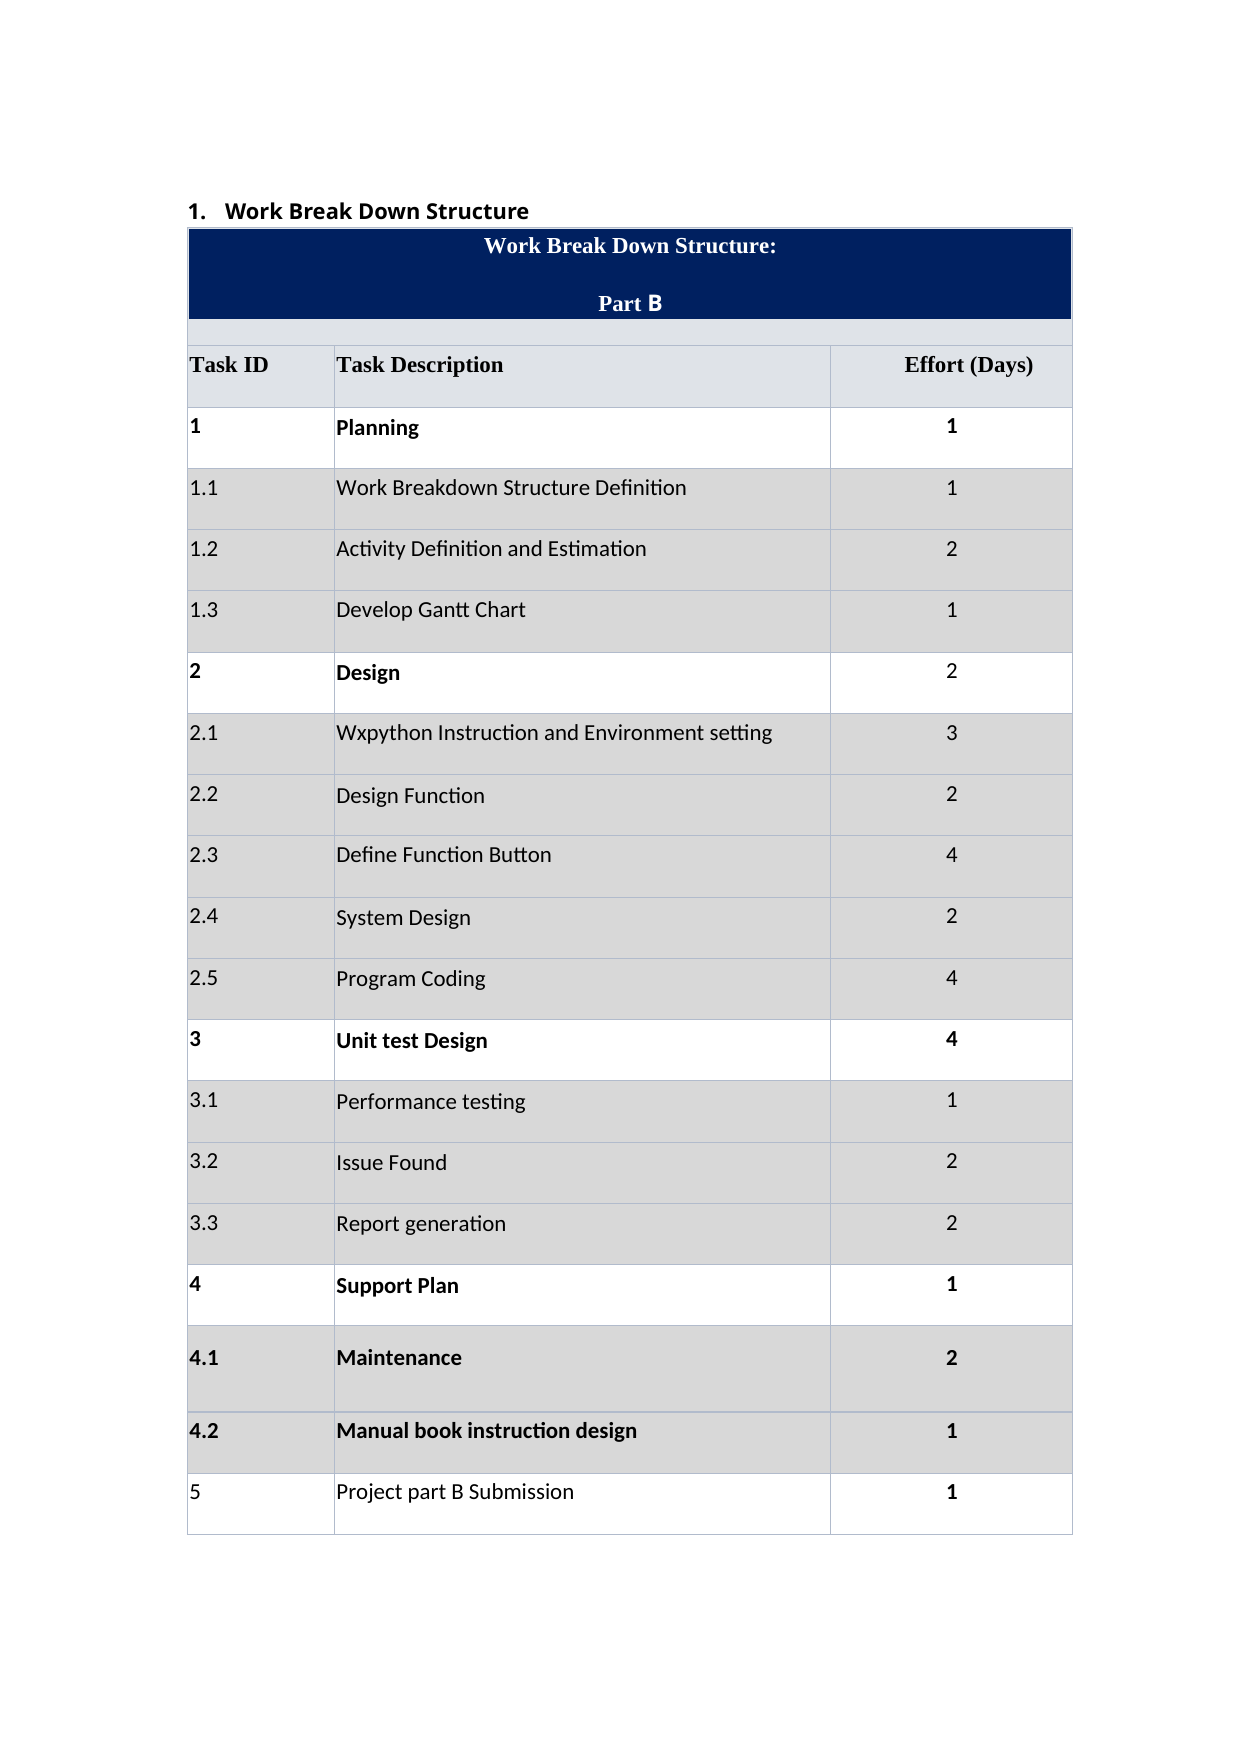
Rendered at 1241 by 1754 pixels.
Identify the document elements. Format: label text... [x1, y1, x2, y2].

table_cell 3.3 [188, 1204, 334, 1264]
table_cell 2.5 [188, 959, 334, 1019]
table_cell Work Breakdown Structure Definition [335, 469, 830, 529]
table_cell 1.3 [188, 591, 334, 652]
table_cell 1 [831, 408, 1072, 468]
table_cell 1 [831, 1265, 1072, 1325]
table_cell Support Plan [335, 1265, 830, 1325]
table_cell 2 [831, 1204, 1072, 1264]
table_cell 5 [188, 1474, 334, 1534]
table_header Work Break Down Structure: Part B [188, 228, 1072, 345]
table_cell 4 [831, 1020, 1072, 1080]
table_cell Unit test Design [335, 1020, 830, 1080]
table_cell 1.2 [188, 530, 334, 590]
table_cell Design [335, 653, 830, 713]
table_cell Issue Found [335, 1143, 830, 1203]
table_cell 3.1 [188, 1081, 334, 1142]
table_cell Planning [335, 408, 830, 468]
table_cell 2 [831, 530, 1072, 590]
table_cell System Design [335, 898, 830, 958]
table_cell Performance testing [335, 1081, 830, 1142]
table_cell 1 [831, 1081, 1072, 1142]
table_cell 1.1 [188, 469, 334, 529]
table_cell Report generation [335, 1204, 830, 1264]
list Work Break Down Structure [187, 194, 1053, 227]
table_cell Wxpython Instruction and Environment setting [335, 714, 830, 774]
table_cell 2.1 [188, 714, 334, 774]
table_cell Design Function [335, 775, 830, 835]
table_cell Task ID [188, 346, 334, 407]
table_cell 3 [188, 1020, 334, 1080]
table_cell 3 [831, 714, 1072, 774]
table_cell 4 [188, 1265, 334, 1325]
table_cell Task Description [335, 346, 830, 407]
table_cell 2 [831, 1143, 1072, 1203]
table_cell 1 [831, 469, 1072, 529]
table_cell 2 [831, 775, 1072, 835]
table_cell 2.2 [188, 775, 334, 835]
table_cell 2 [831, 653, 1072, 713]
table_cell 1 [188, 408, 334, 468]
table_cell Project part B Submission [335, 1474, 830, 1534]
table_cell Define Function Button [335, 836, 830, 897]
table_cell 3.2 [188, 1143, 334, 1203]
table_cell Effort (Days) [831, 346, 1072, 407]
table_cell 4 [831, 959, 1072, 1019]
table_cell Develop Gantt Chart [335, 591, 830, 652]
table_cell Manual book instruction design [335, 1413, 830, 1473]
table_cell 1 [831, 1474, 1072, 1534]
table_cell Activity Definition and Estimation [335, 530, 830, 590]
table_cell 2.3 [188, 836, 334, 897]
table_cell Program Coding [335, 959, 830, 1019]
table_cell 1 [831, 1413, 1072, 1473]
table_cell 4 [831, 836, 1072, 897]
table_cell 2 [831, 898, 1072, 958]
table_cell 4.1 [188, 1326, 334, 1411]
table_cell 2 [188, 653, 334, 713]
table_cell Maintenance [335, 1326, 830, 1411]
table_cell 1 [831, 591, 1072, 652]
table_cell 4.2 [188, 1413, 334, 1473]
table_cell 2.4 [188, 898, 334, 958]
table_cell 2 [831, 1326, 1072, 1411]
